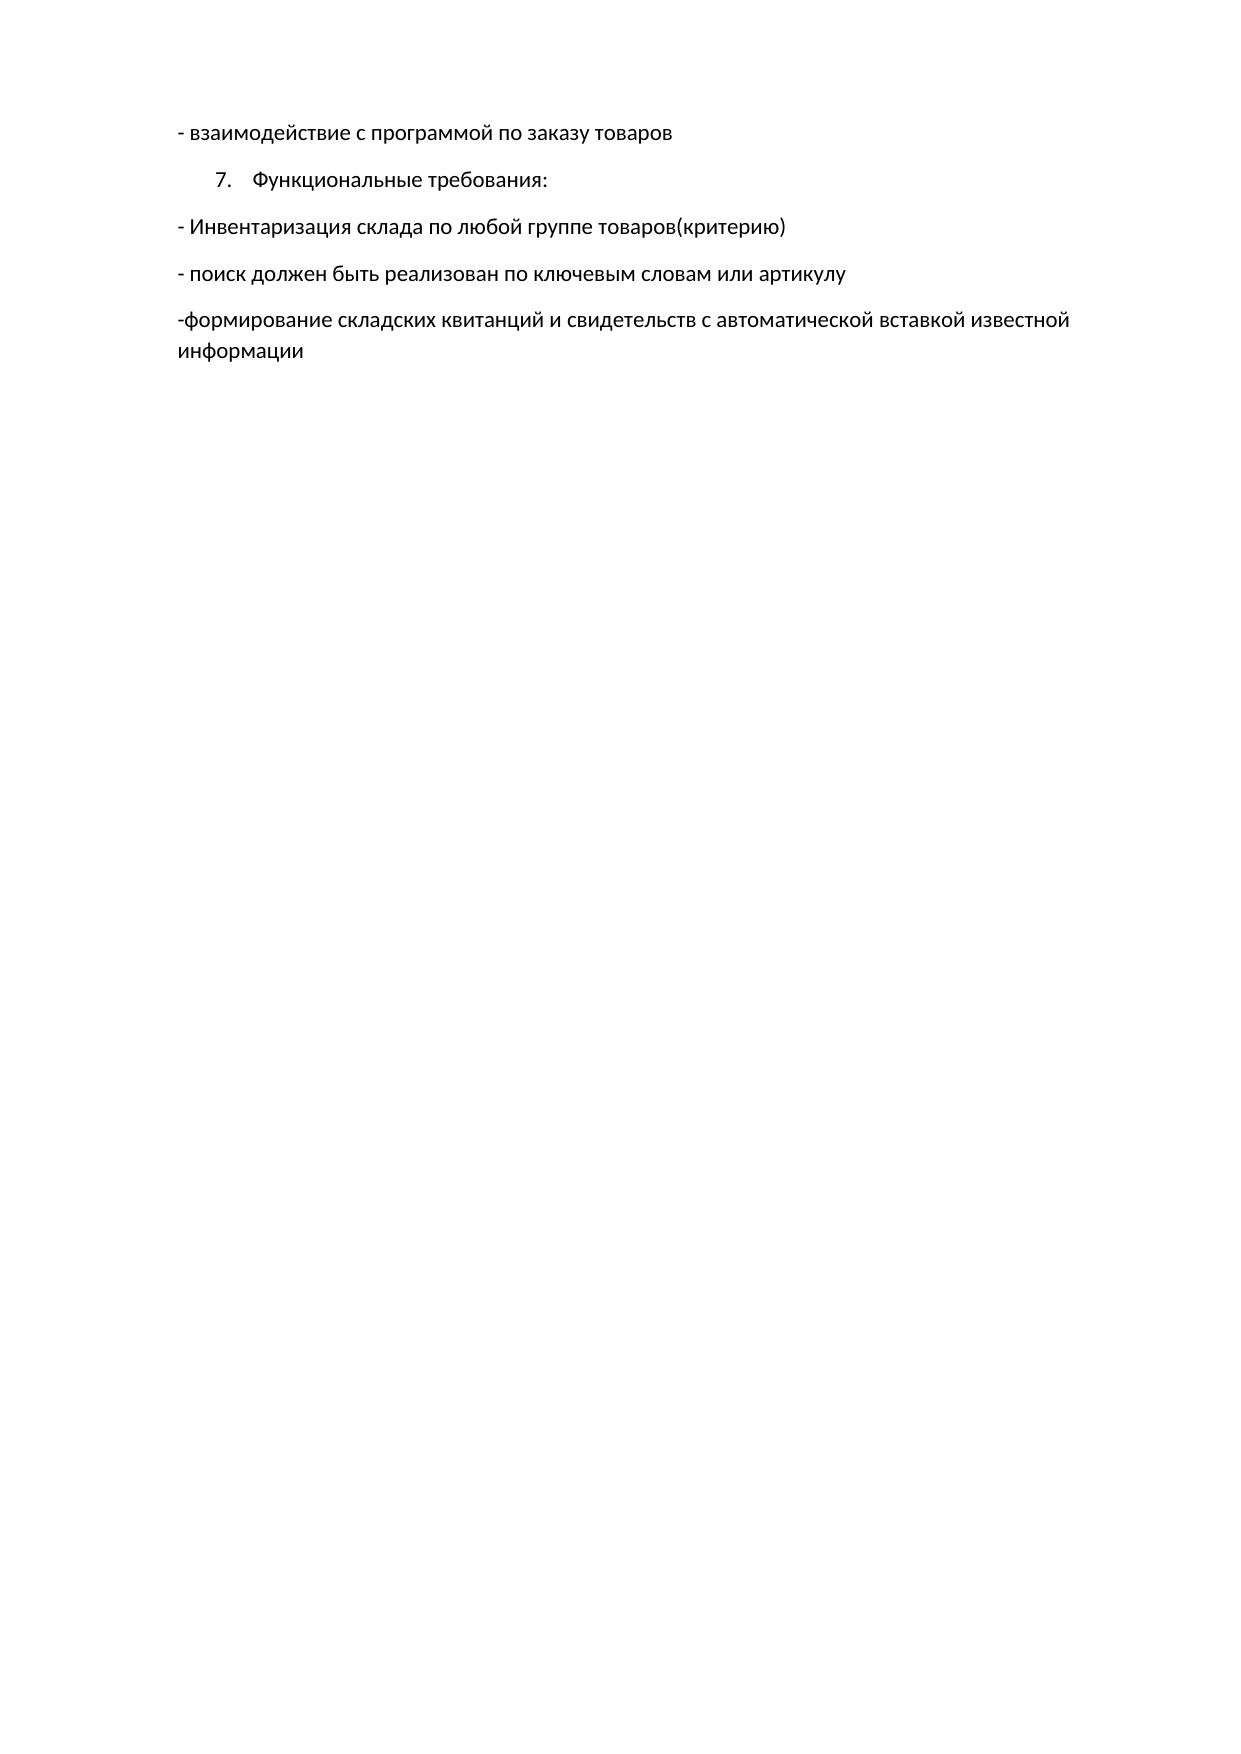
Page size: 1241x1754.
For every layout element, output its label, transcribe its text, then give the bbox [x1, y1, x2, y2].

text -формирование складских квитанций и свидетельств с автоматической вставкой известной информации [177, 306, 1152, 364]
list Функциональные требования: [215, 165, 1152, 193]
text - взаимодействие с программой по заказу товаров [177, 118, 1152, 146]
text - Инвентаризация склада по любой группе товаров(критерию) [177, 212, 1152, 240]
text - поиск должен быть реализован по ключевым словам или артикулу [177, 259, 1152, 287]
